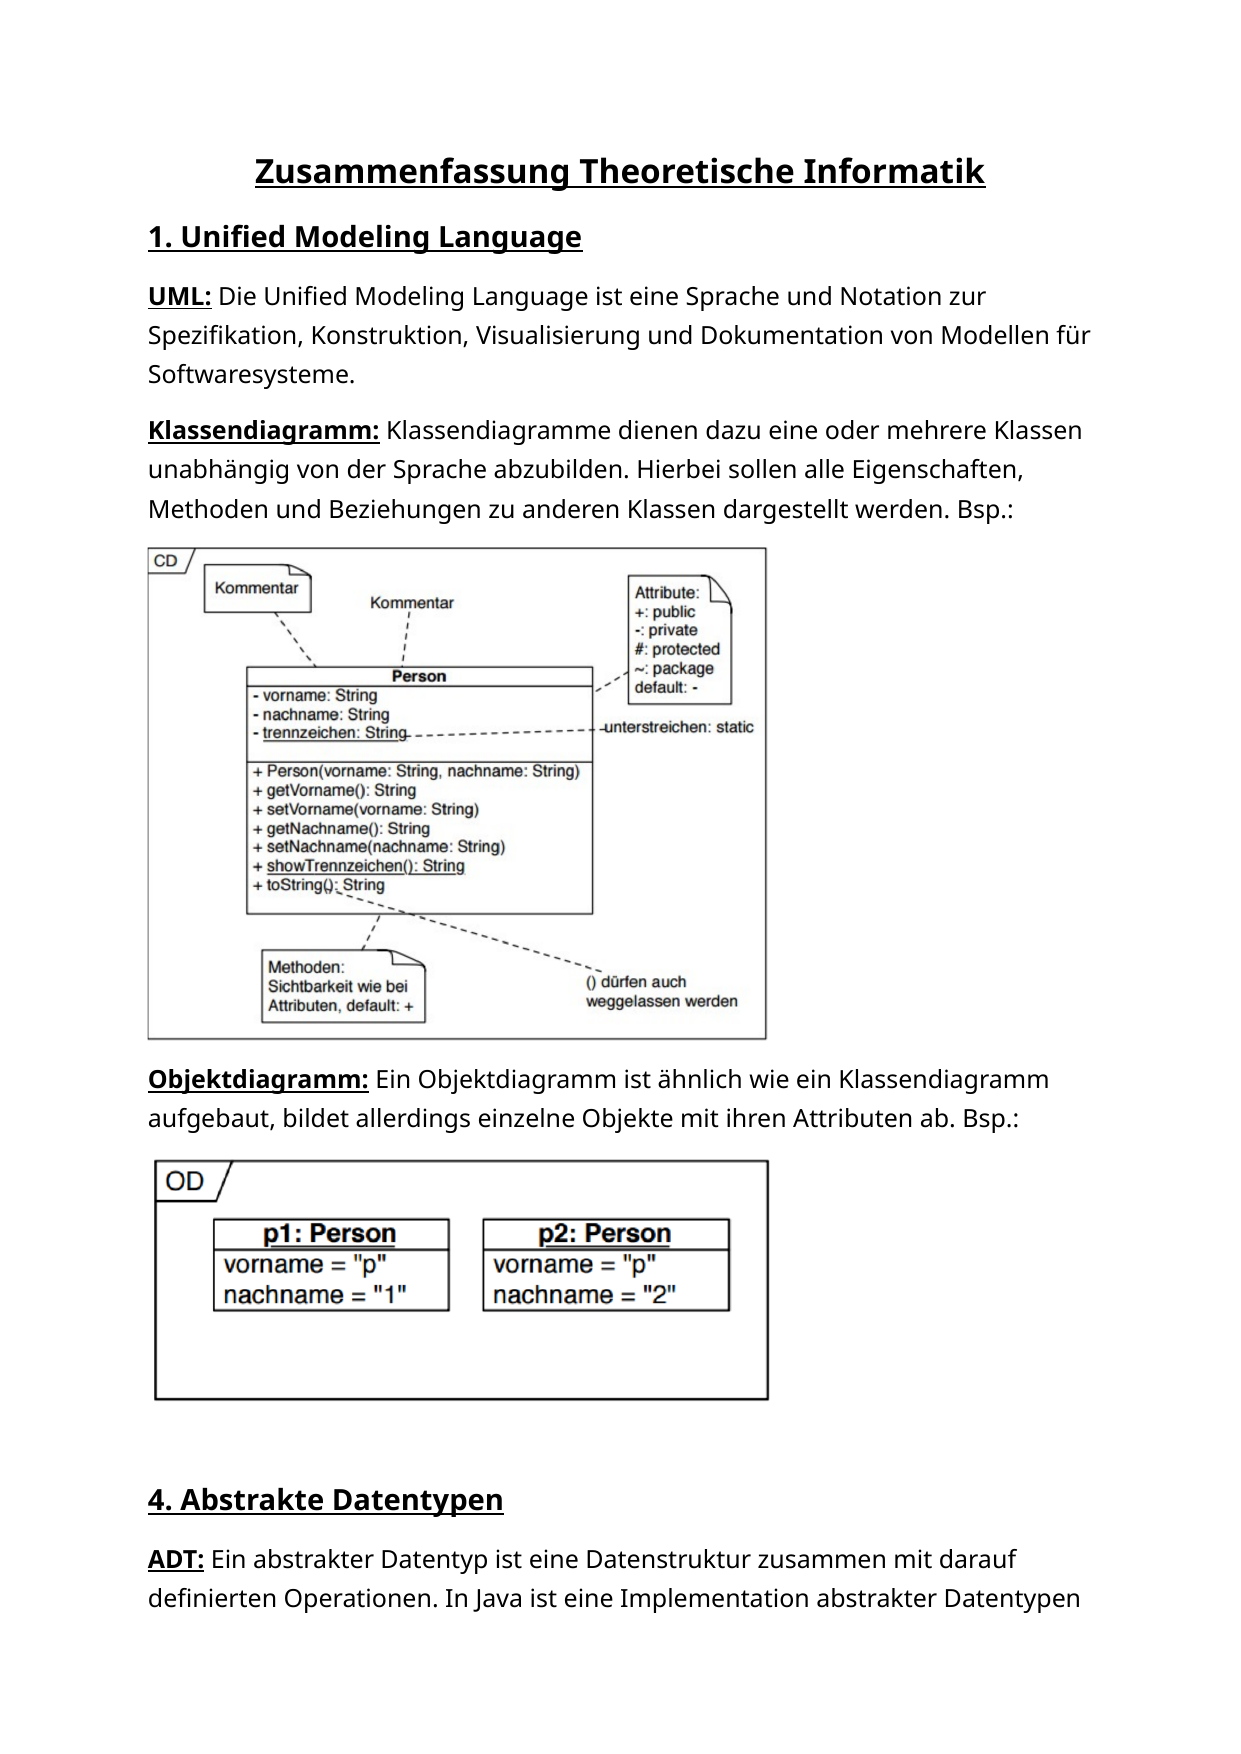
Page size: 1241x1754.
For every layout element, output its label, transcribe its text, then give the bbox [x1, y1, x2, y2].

text Zusammenfassung Theoretische Informatik [148, 148, 1093, 193]
text Objektdiagramm: Ein Objektdiagramm ist ähnlich wie ein Klassendiagramm aufgebaut, bildet allerdings einzelne Objekte mit ihren Attributen ab. Bsp.: [148, 1062, 1093, 1135]
text 1. Unified Modeling Language [148, 216, 1093, 256]
picture [147, 547, 769, 1041]
picture [154, 1156, 770, 1402]
text Klassendiagramm: Klassendiagramme dienen dazu eine oder mehrere Klassen unabhängig von der Sprache abzubilden. Hierbei sollen alle Eigenschaften, Methoden und Beziehungen zu anderen Klassen dargestellt werden. Bsp.: [148, 413, 1093, 525]
text 4. Abstrakte Datentypen [148, 1479, 1093, 1519]
text UML: Die Unified Modeling Language ist eine Sprache und Notation zur Spezifikation, Konstruktion, Visualisierung und Dokumentation von Modellen für Softwaresysteme. [148, 279, 1093, 391]
